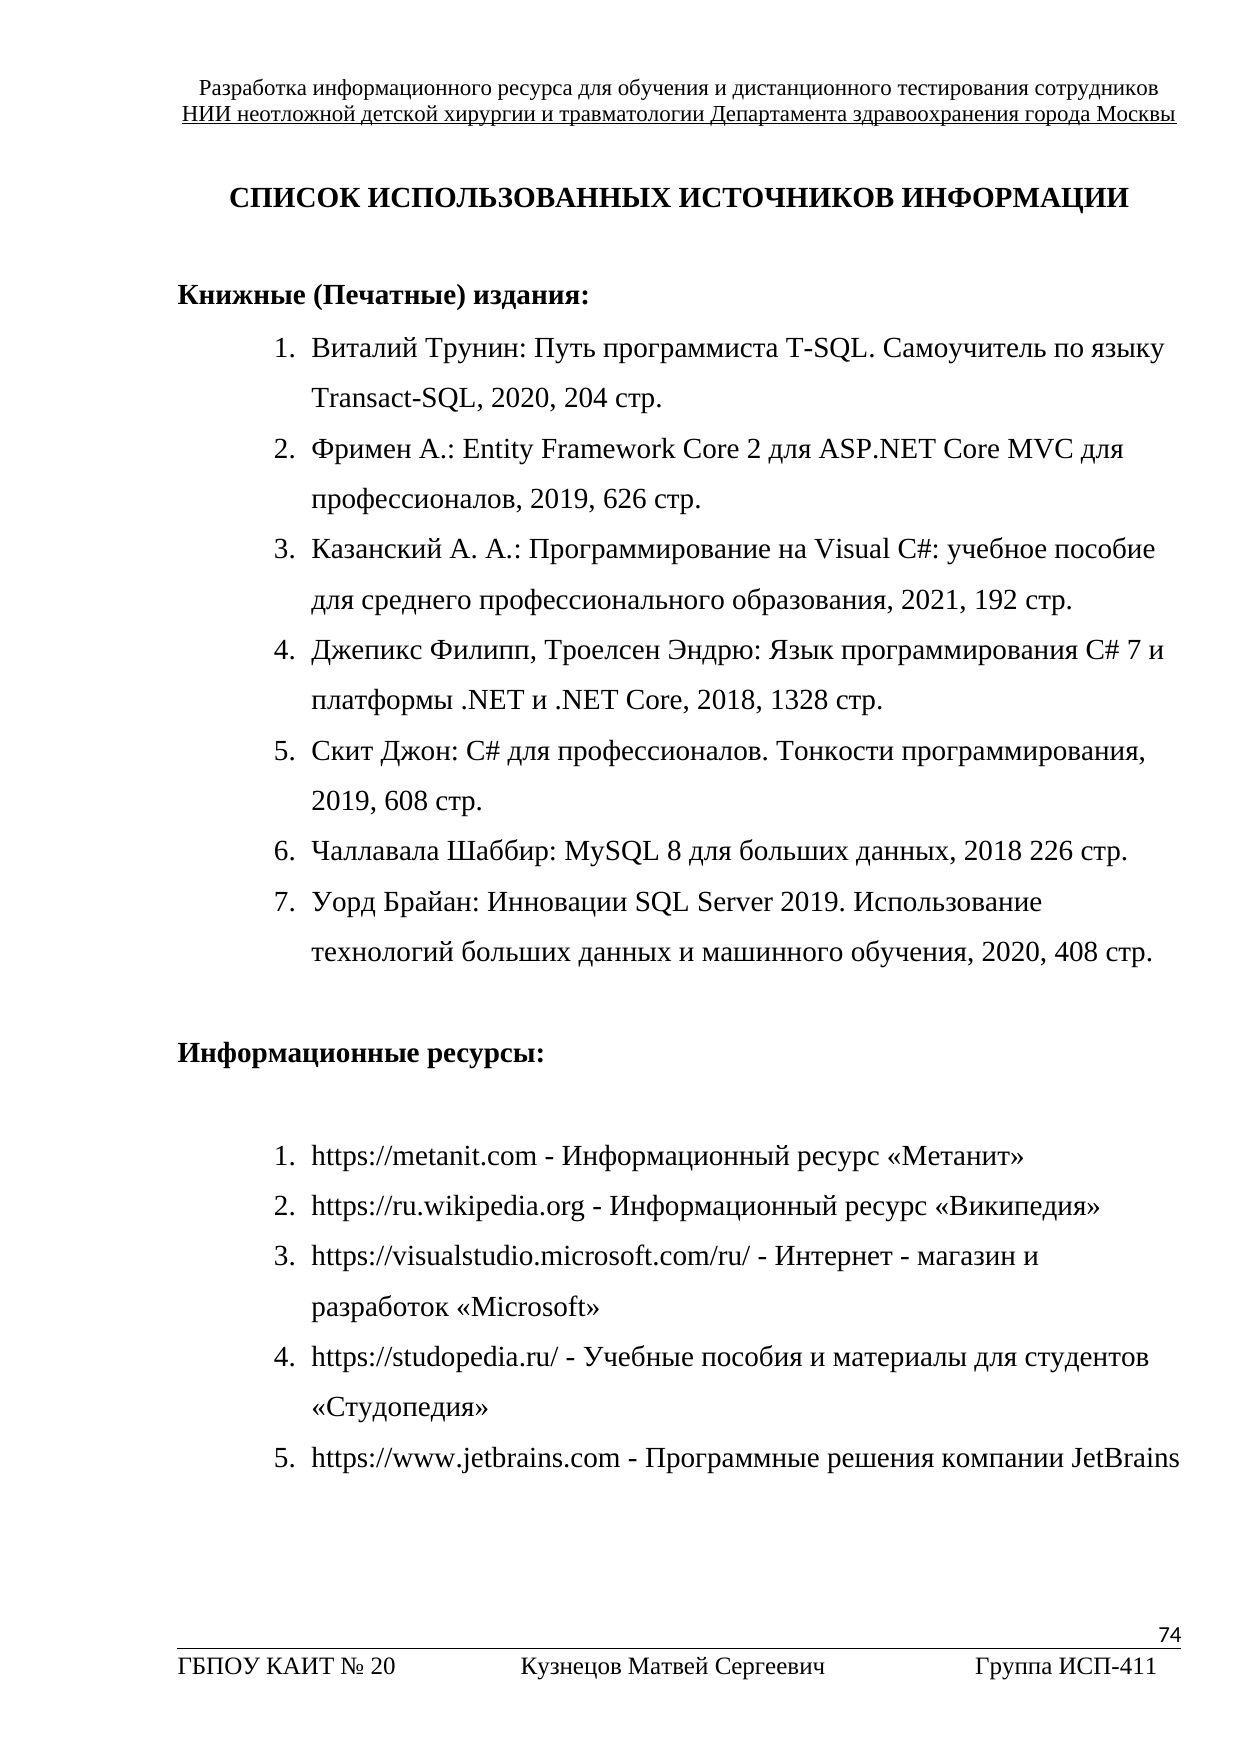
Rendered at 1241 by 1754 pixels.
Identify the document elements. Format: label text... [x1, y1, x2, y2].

subtitle СПИСОК ИСПОЛЬЗОВАННЫХ ИСТОЧНИКОВ ИНФОРМАЦИИ [177, 180, 1181, 214]
list https://visualstudio.microsoft.com/ru/ - Интернет - магазин и разработок «Microsoft» [274, 1238, 1181, 1322]
list Джепикс Филипп, Троелсен Эндрю: Язык программирования C# 7 и платформы .NET и .NET Core, 2018, 1328 стр. [274, 632, 1181, 716]
list Казанский А. А.: Программирование на Visual C#: учебное пособие для среднего профессионального образования, 2021, 192 стр. [274, 532, 1181, 615]
list https://ru.wikipedia.org - Информационный ресурс «Википедия» [274, 1188, 1181, 1222]
list Виталий Трунин: Путь программиста T-SQL. Самоучитель по языку Transact-SQL, 2020, 204 стр. [274, 330, 1181, 414]
list https://metanit.com - Информационный ресурс «Метанит» [274, 1138, 1181, 1171]
text Информационные ресурсы: [177, 1035, 1181, 1068]
text Книжные (Печатные) издания: [177, 277, 1181, 311]
list Чаллавала Шаббир: MySQL 8 для больших данных, 2018 226 стр. [274, 833, 1181, 867]
list https://www.jetbrains.com - Программные решения компании JetBrains [274, 1440, 1181, 1473]
list Уорд Брайан: Инновации SQL Server 2019. Использование технологий больших данных и машинного обучения, 2020, 408 стр. [274, 884, 1181, 968]
list https://studopedia.ru/ - Учебные пособия и материалы для студентов «Студопедия» [274, 1339, 1181, 1423]
list Фримен А.: Entity Framework Core 2 для ASP.NET Core MVC для профессионалов, 2019, 626 стр. [274, 431, 1181, 515]
list Скит Джон: C# для профессионалов. Тонкости программирования, 2019, 608 стр. [274, 733, 1181, 817]
